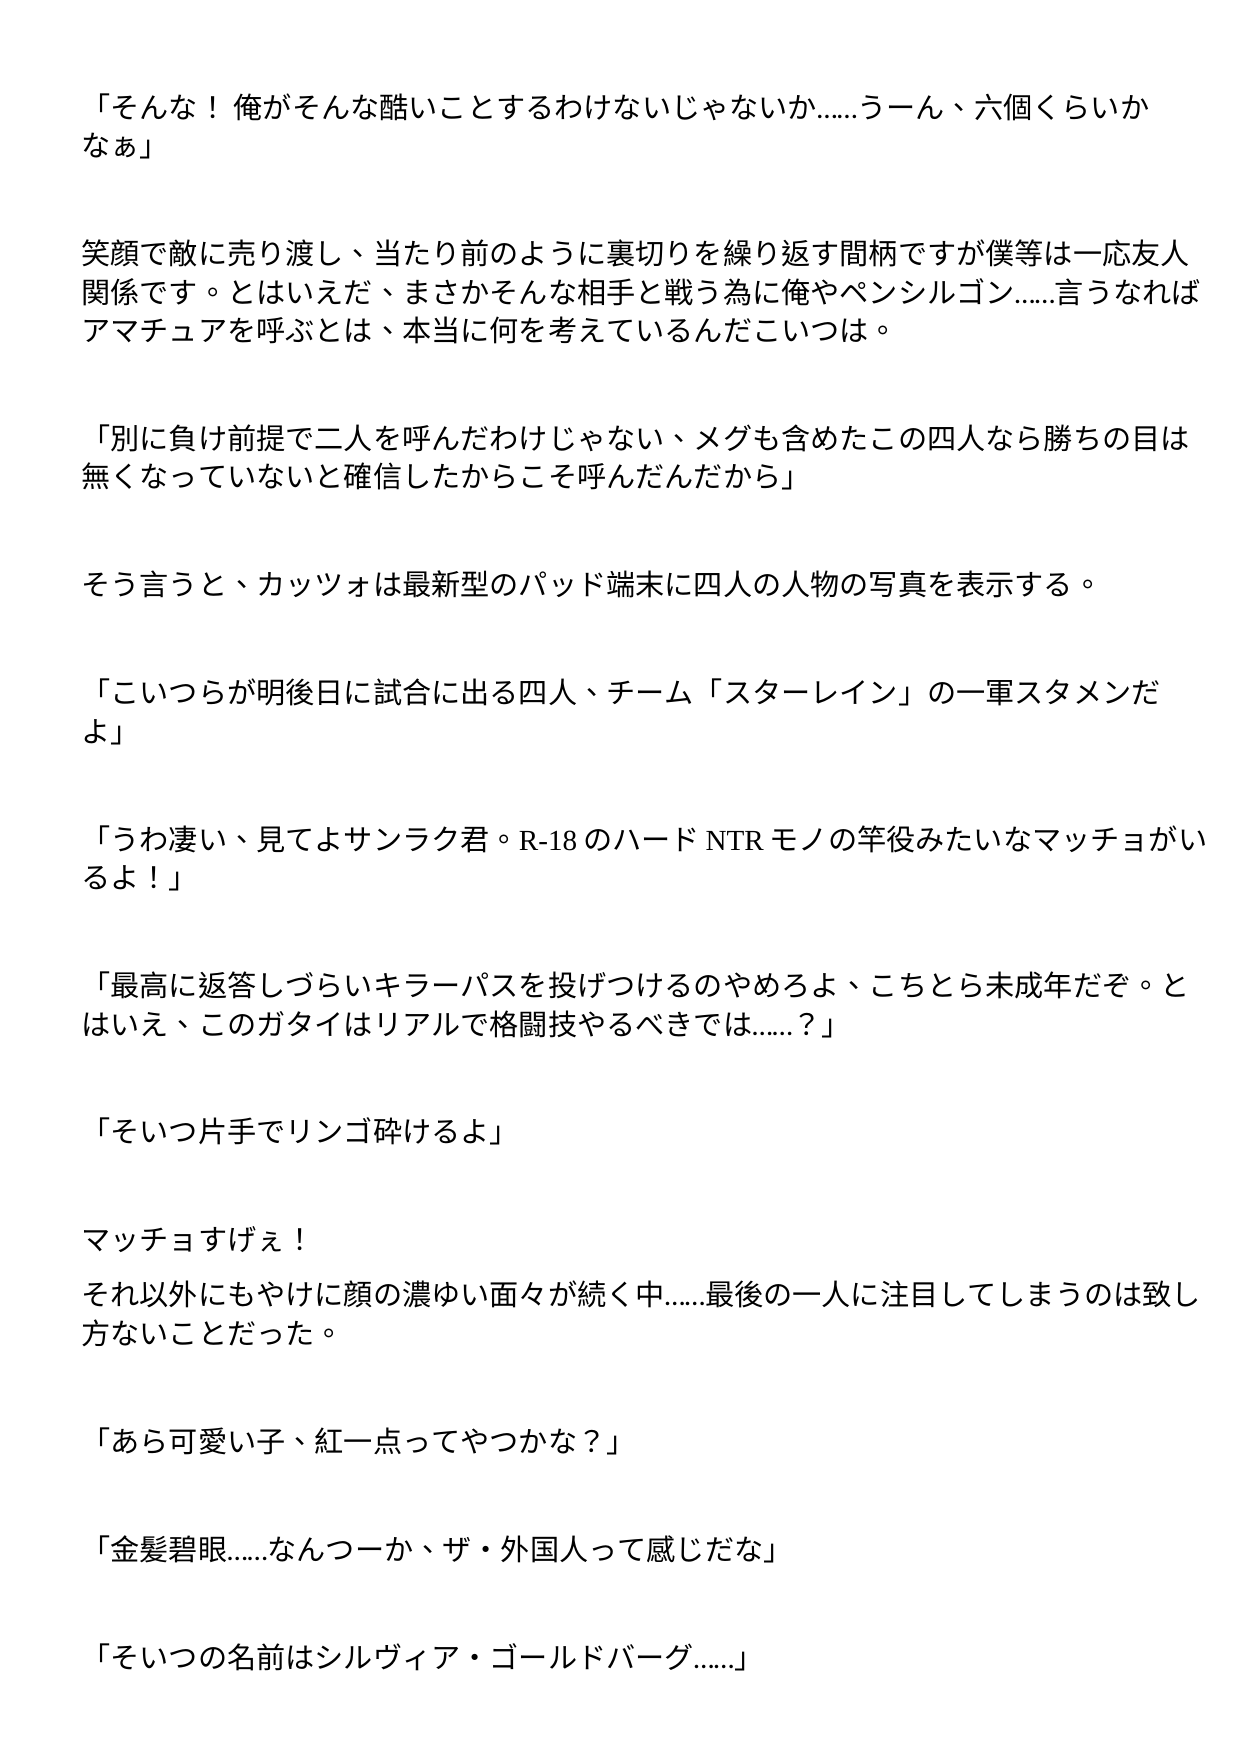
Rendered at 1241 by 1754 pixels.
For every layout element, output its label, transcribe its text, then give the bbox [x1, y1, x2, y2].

text 笑顔で敵に売り渡し、当たり前のように裏切りを繰り返す間柄ですが僕等は一応友人関係です。とはいえだ、まさかそんな相手と戦う為に俺やペンシルゴン……言うなればアマチュアを呼ぶとは、本当に何を考えているんだこいつは。 [81, 236, 1215, 349]
text 「そいつ片手でリンゴ砕けるよ」 [81, 1114, 1215, 1150]
text 「こいつらが明後日に試合に出る四人、チーム「スターレイン」の一軍スタメンだよ」 [81, 675, 1215, 749]
text 「そいつの名前はシルヴィア・ゴールドバーグ……」 [81, 1640, 1215, 1675]
text 「そんな！ 俺がそんな酷いことするわけないじゃないか……うーん、六個くらいかなぁ」 [81, 90, 1215, 164]
text それ以外にもやけに顔の濃ゆい面々が続く中……最後の一人に注目してしまうのは致し方ないことだった。 [81, 1277, 1215, 1352]
text そう言うと、カッツォは最新型のパッド端末に四人の人物の写真を表示する。 [81, 567, 1215, 603]
text 「うわ凄い、見てよサンラク君。R-18のハードNTRモノの竿役みたいなマッチョがいるよ！」 [81, 822, 1215, 896]
text 「あら可愛い子、紅一点ってやつかな？」 [81, 1424, 1215, 1459]
text マッチョすげぇ！ [81, 1222, 1215, 1258]
text 「別に負け前提で二人を呼んだわけじゃない、メグも含めたこの四人なら勝ちの目は無くなっていないと確信したからこそ呼んだんだから」 [81, 421, 1215, 495]
text 「金髪碧眼……なんつーか、ザ・外国人って感じだな」 [81, 1532, 1215, 1567]
text 「最高に返答しづらいキラーパスを投げつけるのやめろよ、こちとら未成年だぞ。とはいえ、このガタイはリアルで格闘技やるべきでは……？」 [81, 968, 1215, 1042]
